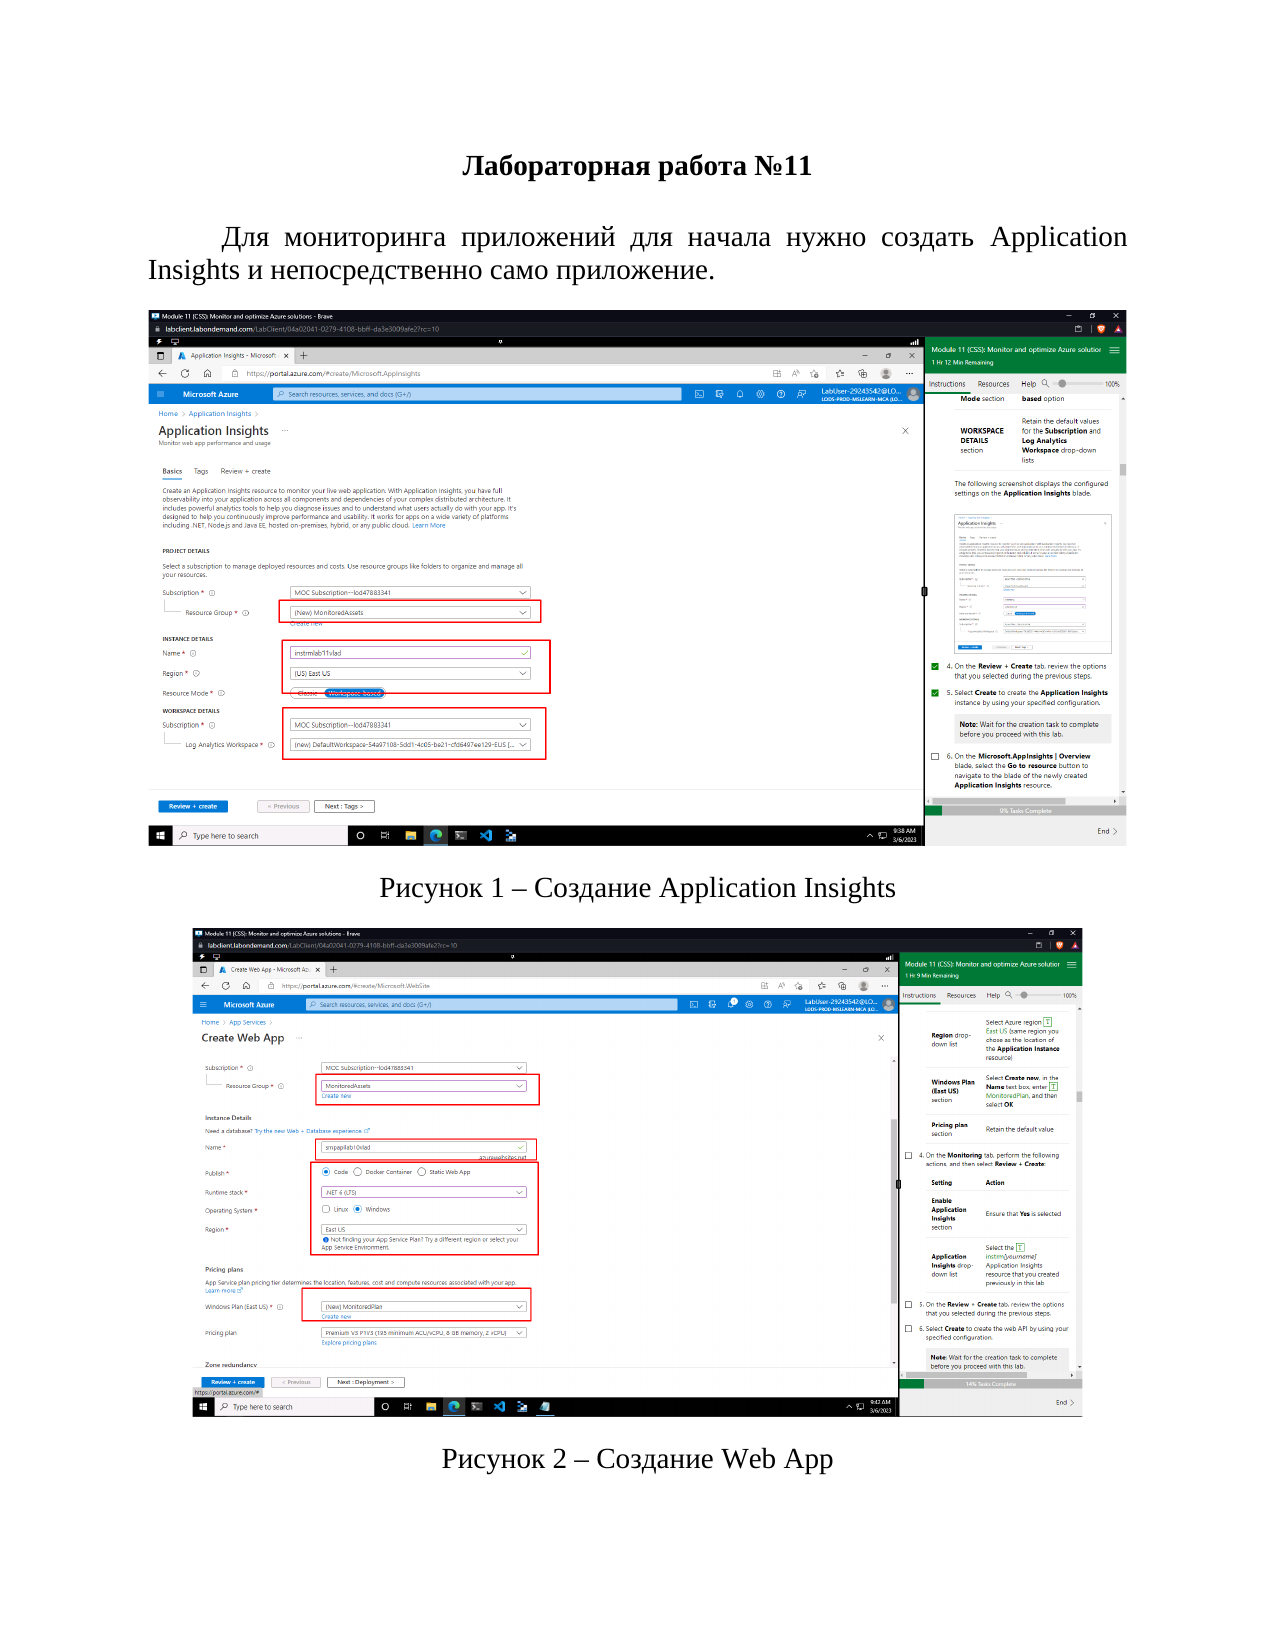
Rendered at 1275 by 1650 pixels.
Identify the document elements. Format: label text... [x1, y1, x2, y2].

text Рисунок 1 – Создание Application Insights [148, 870, 1127, 904]
picture [192, 928, 1083, 1417]
picture [148, 310, 1127, 846]
text Для мониторинга приложений для начала нужно создать Application Insights и непосредственно само приложение. [148, 219, 1127, 286]
text Лабораторная работа №11 [148, 148, 1127, 181]
text Рисунок 2 – Создание Web App [148, 1441, 1127, 1475]
